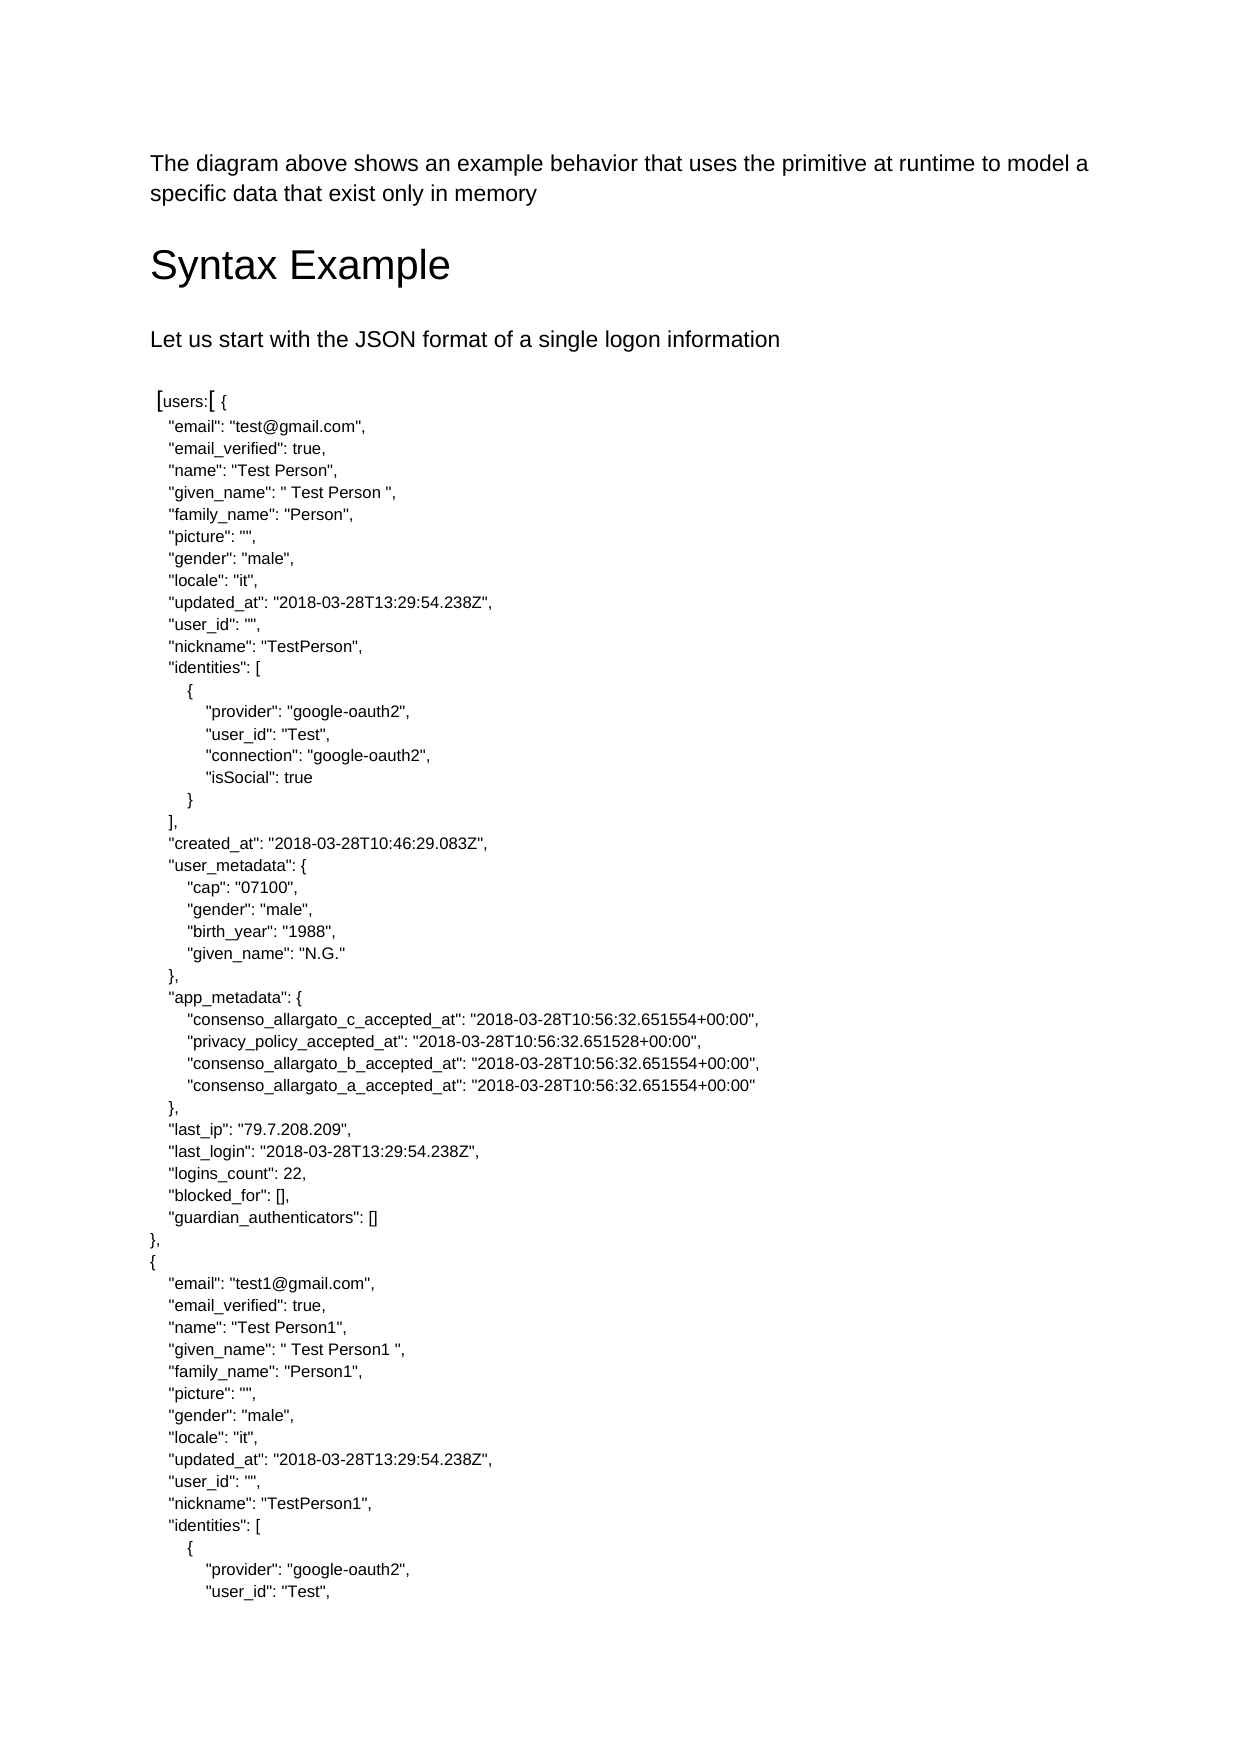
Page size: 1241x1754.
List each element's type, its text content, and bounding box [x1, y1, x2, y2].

text "gender": "male", [150, 1406, 1090, 1425]
text "last_ip": "79.7.208.209", [150, 1120, 1090, 1139]
text "consenso_allargato_a_accepted_at": "2018-03-28T10:56:32.651554+00:00" [150, 1076, 1090, 1095]
text "name": "Test Person1", [150, 1318, 1090, 1337]
text { [150, 680, 1090, 699]
text "isSocial": true [150, 768, 1090, 787]
text Let us start with the JSON format of a single logon information [150, 326, 1090, 352]
text "name": "Test Person", [150, 461, 1090, 480]
text "given_name": " Test Person ", [150, 482, 1090, 502]
text ], [150, 812, 1090, 831]
text The diagram above shows an example behavior that uses the primitive at runtime to model a specific data that exist only in memory [150, 150, 1090, 207]
text "gender": "male", [150, 548, 1090, 568]
text "gender": "male", [150, 900, 1090, 919]
text "user_id": "", [150, 1472, 1090, 1491]
text "user_metadata": { [150, 856, 1090, 875]
text "connection": "google-oauth2", [150, 746, 1090, 765]
text "consenso_allargato_c_accepted_at": "2018-03-28T10:56:32.651554+00:00", [150, 1010, 1090, 1029]
text "provider": "google-oauth2", [150, 702, 1090, 721]
text }, [150, 966, 1090, 985]
text "consenso_allargato_b_accepted_at": "2018-03-28T10:56:32.651554+00:00", [150, 1054, 1090, 1073]
text "given_name": "N.G." [150, 944, 1090, 963]
text "identities": [ [150, 1516, 1090, 1535]
text }, [150, 1230, 1090, 1249]
text "identities": [ [150, 658, 1090, 677]
text "app_metadata": { [150, 988, 1090, 1007]
text "logins_count": 22, [150, 1164, 1090, 1183]
text "user_id": "Test", [150, 1581, 1090, 1601]
text "email": "test@gmail.com", [150, 417, 1090, 436]
text } [150, 790, 1090, 809]
text "cap": "07100", [150, 878, 1090, 897]
text "updated_at": "2018-03-28T13:29:54.238Z", [150, 592, 1090, 612]
text "user_id": "Test", [150, 724, 1090, 743]
text { [150, 1537, 1090, 1557]
text "birth_year": "1988", [150, 922, 1090, 941]
text "created_at": "2018-03-28T10:46:29.083Z", [150, 834, 1090, 853]
text "given_name": " Test Person1 ", [150, 1340, 1090, 1359]
text "email_verified": true, [150, 438, 1090, 458]
text "picture": "", [150, 1384, 1090, 1403]
text "locale": "it", [150, 1428, 1090, 1447]
text "guardian_authenticators": [] [150, 1208, 1090, 1227]
text "email": "test1@gmail.com", [150, 1274, 1090, 1293]
text "user_id": "", [150, 614, 1090, 633]
text "picture": "", [150, 526, 1090, 546]
text { [150, 1252, 1090, 1271]
text "family_name": "Person1", [150, 1362, 1090, 1381]
text "locale": "it", [150, 570, 1090, 589]
text }, [150, 1098, 1090, 1117]
text "family_name": "Person", [150, 504, 1090, 524]
text "privacy_policy_accepted_at": "2018-03-28T10:56:32.651528+00:00", [150, 1032, 1090, 1051]
text Syntax Example [150, 241, 1090, 288]
text "nickname": "TestPerson1", [150, 1493, 1090, 1513]
text "email_verified": true, [150, 1296, 1090, 1315]
text "updated_at": "2018-03-28T13:29:54.238Z", [150, 1449, 1090, 1469]
text "blocked_for": [], [150, 1186, 1090, 1205]
text "nickname": "TestPerson", [150, 636, 1090, 656]
text [users:[ { [150, 386, 1090, 413]
text "last_login": "2018-03-28T13:29:54.238Z", [150, 1142, 1090, 1161]
text "provider": "google-oauth2", [150, 1559, 1090, 1579]
